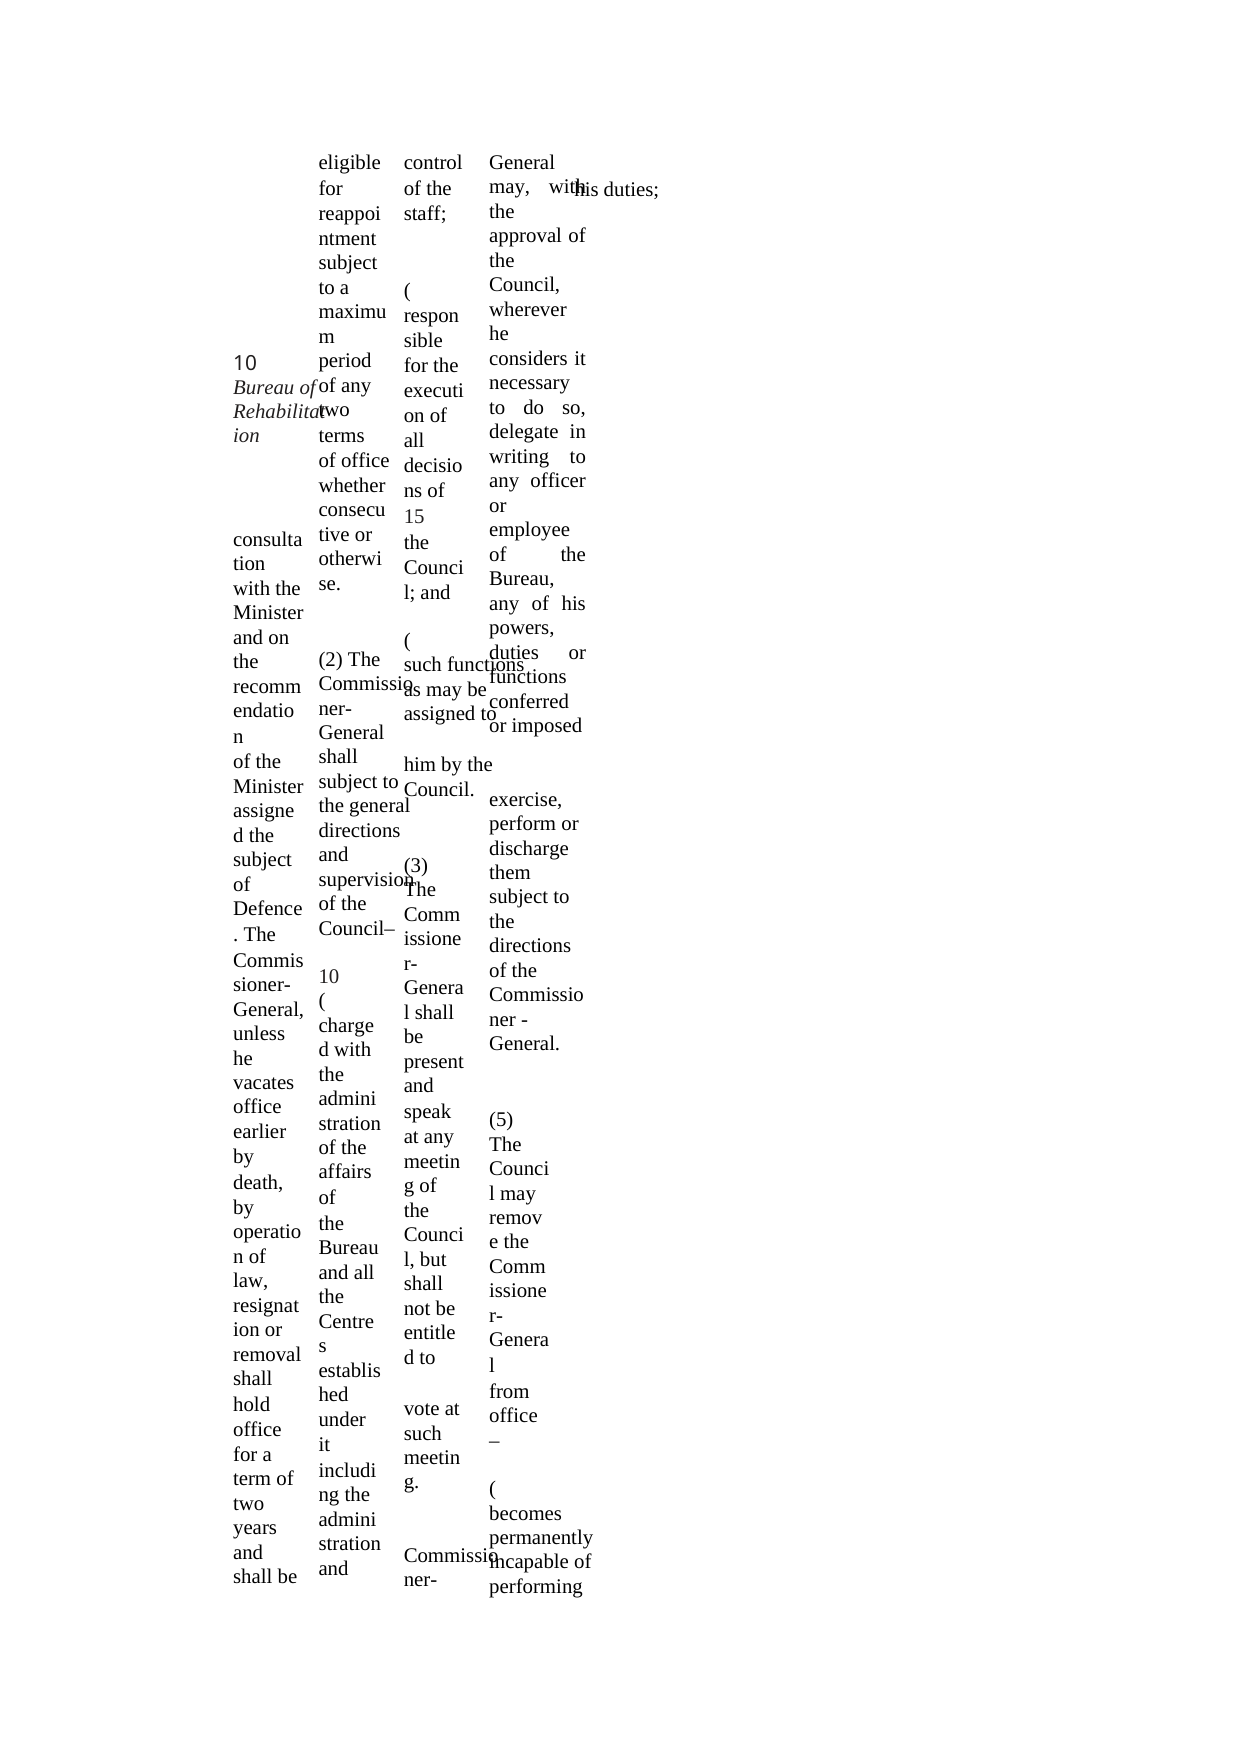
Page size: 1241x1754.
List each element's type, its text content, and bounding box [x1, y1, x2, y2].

table_header 25 [464, 738, 491, 786]
